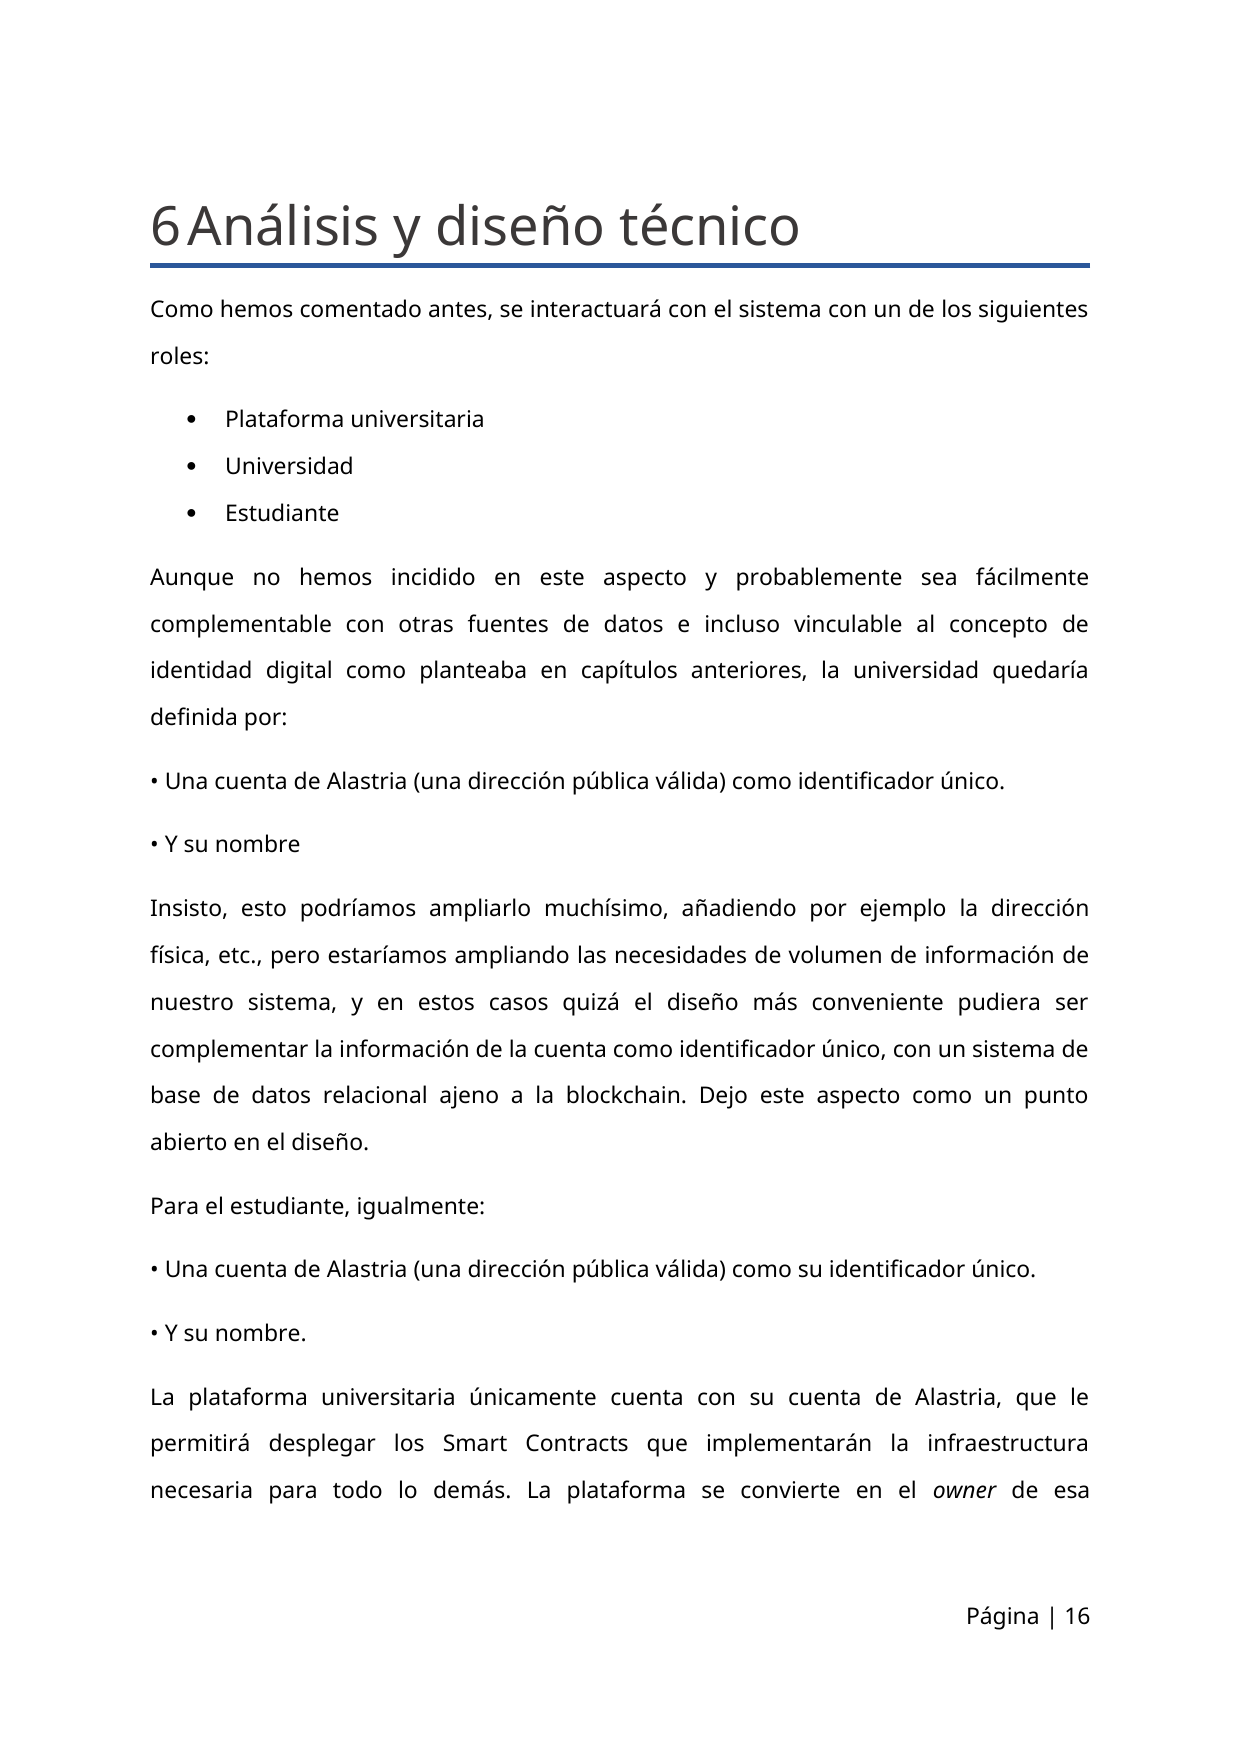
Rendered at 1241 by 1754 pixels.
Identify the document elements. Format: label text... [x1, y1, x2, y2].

list Estudiante [187, 497, 1090, 528]
subtitle Análisis y diseño técnico [150, 187, 1090, 263]
list Plataforma universitaria [187, 403, 1090, 435]
text Insisto, esto podríamos ampliarlo muchísimo, añadiendo por ejemplo la dirección física, etc., pero estaríamos ampliando las necesidades de volumen de información de nuestro sistema, y en estos casos quizá el diseño más conveniente pudiera ser complementar la información de la cuenta como identificador único, con un sistema de base de datos relacional ajeno a la blockchain. Dejo este aspecto como un punto abierto en el diseño. [150, 892, 1090, 1158]
text • Una cuenta de Alastria (una dirección pública válida) como identificador único. [150, 765, 1090, 796]
text • Y su nombre. [150, 1317, 1090, 1348]
text • Y su nombre [150, 828, 1090, 860]
text Aunque no hemos incidido en este aspecto y probablemente sea fácilmente complementable con otras fuentes de datos e incluso vinculable al concepto de identidad digital como planteaba en capítulos anteriores, la universidad quedaría definida por: [150, 561, 1090, 733]
text Para el estudiante, igualmente: [150, 1190, 1090, 1221]
list Universidad [187, 450, 1090, 482]
text Como hemos comentado antes, se interactuará con el sistema con un de los siguientes roles: [150, 293, 1090, 371]
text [150, 1381, 1090, 1506]
text • Una cuenta de Alastria (una dirección pública válida) como su identificador único. [150, 1253, 1090, 1285]
